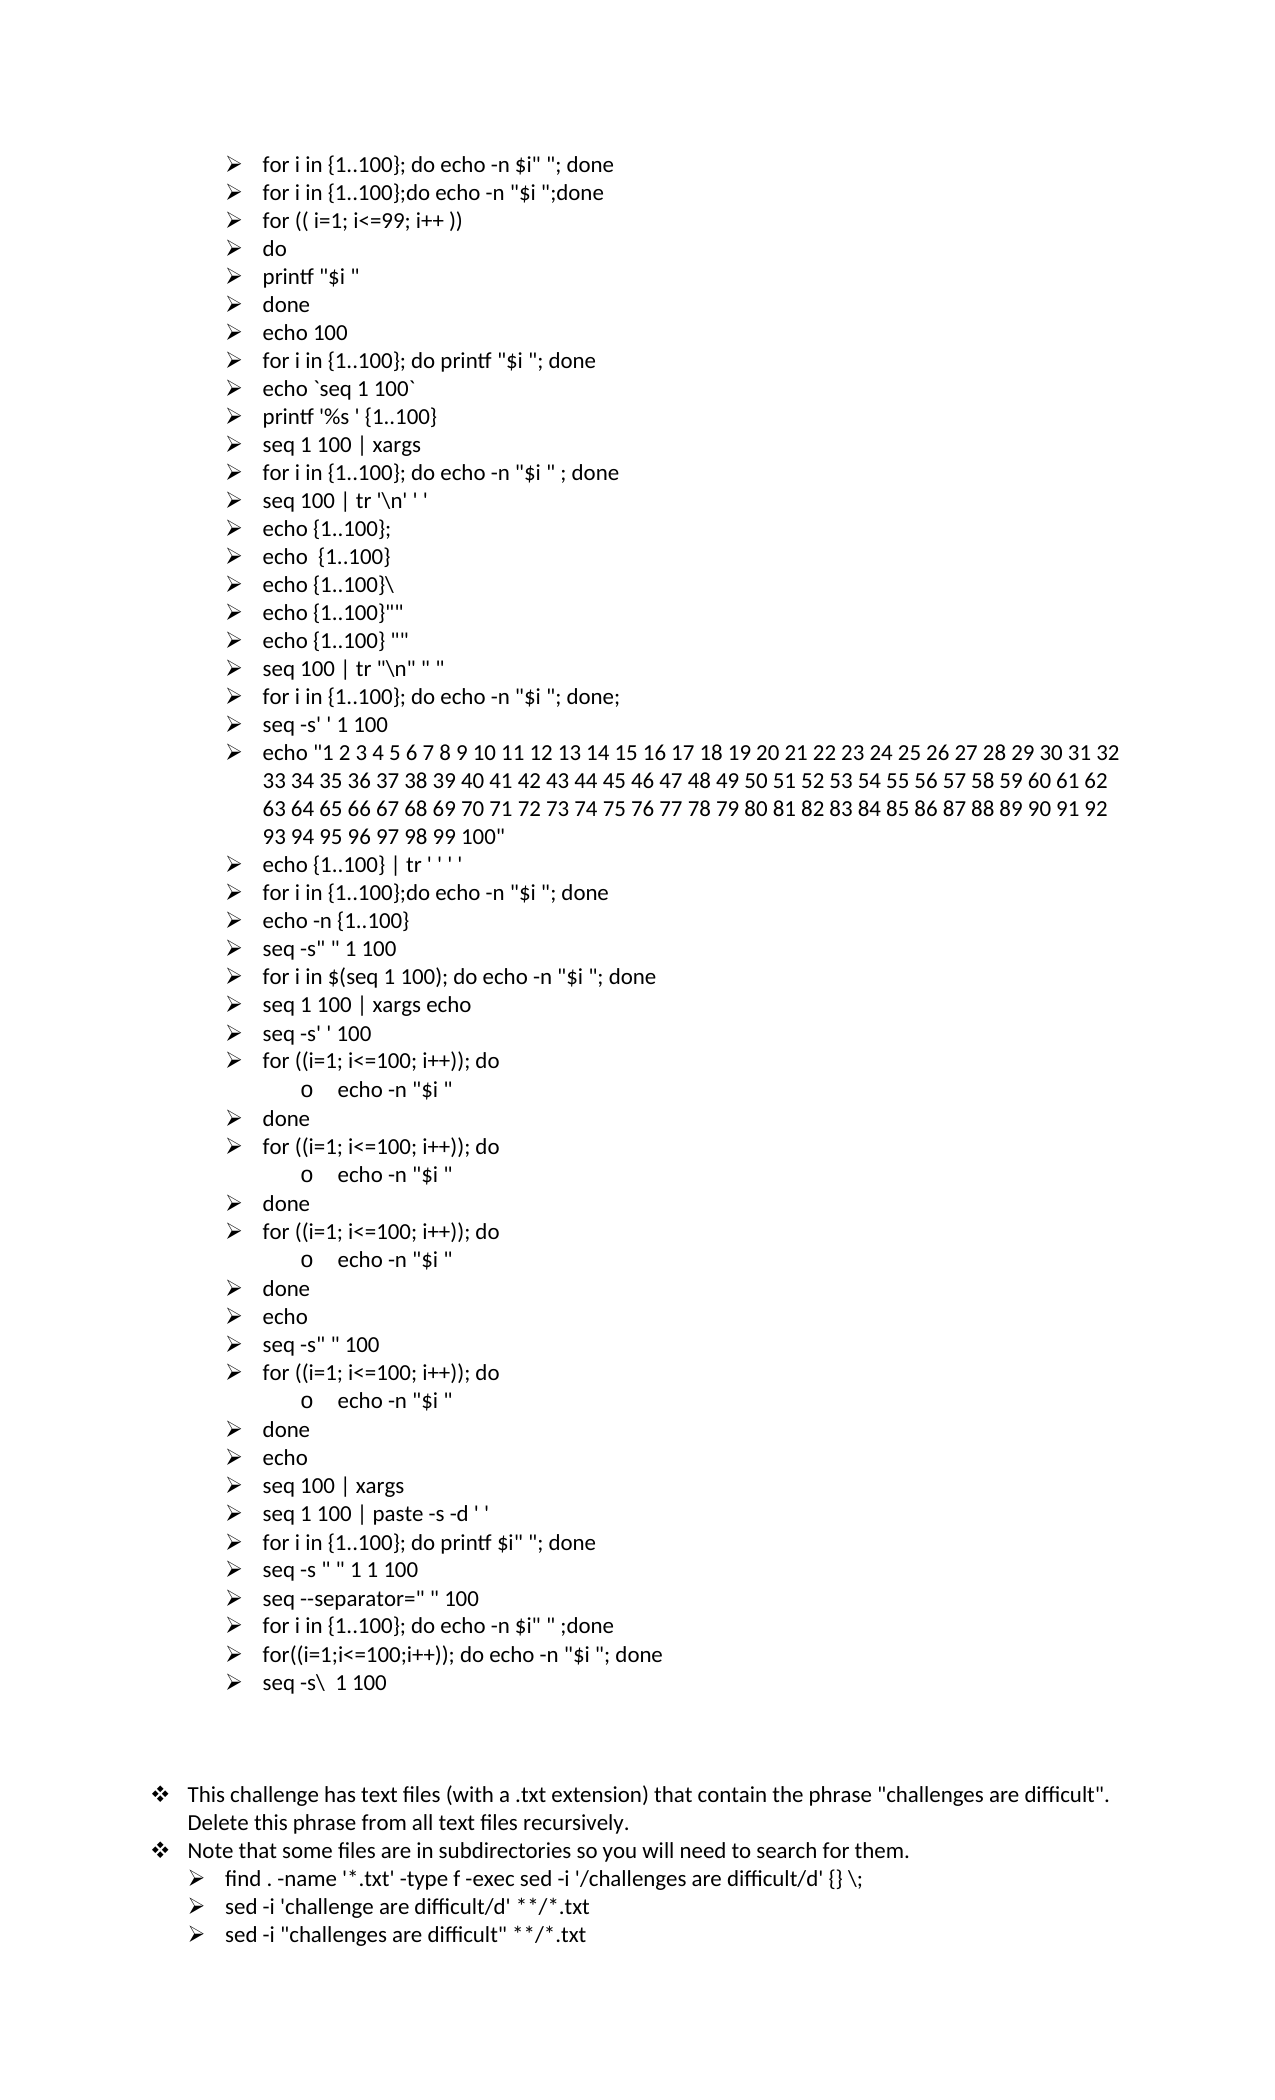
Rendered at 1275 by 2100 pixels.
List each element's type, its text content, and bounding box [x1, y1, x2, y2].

list sed -i 'challenge are difficult/d' **/*.txt [187, 1892, 1125, 1920]
list seq -s " " 1 1 100 [225, 1556, 1125, 1584]
list find . -name '*.txt' -type f -exec sed -i '/challenges are difficult/d' {} \; [187, 1864, 1125, 1892]
list seq -s\ 1 100 [225, 1668, 1125, 1696]
list seq 100 | tr '\n' ' ' [225, 486, 1125, 514]
list done [225, 1104, 1125, 1132]
list for i in $(seq 1 100); do echo -n "$i "; done [225, 963, 1125, 991]
list for i in {1..100}; do echo -n "$i "; done; [225, 682, 1125, 710]
list for i in {1..100}; do echo -n $i" "; done [225, 150, 1125, 178]
list seq 100 | xargs [225, 1472, 1125, 1499]
list for ((i=1; i<=100; i++)); do [225, 1217, 1125, 1245]
list echo "1 2 3 4 5 6 7 8 9 10 11 12 13 14 15 16 17 18 19 20 21 22 23 24 25 26 27 28 29 30 31 32 33 34 35 36 37 38 39 40 41 42 43 44 45 46 47 48 49 50 51 52 53 54 55 56 57 58 59 60 61 62 63 64 65 66 67 68 69 70 71 72 73 74 75 76 77 78 79 80 81 82 83 84 85 86 87 88 89 90 91 92 93 94 95 96 97 98 99 100" [225, 738, 1125, 851]
list done [225, 1416, 1125, 1443]
list printf "$i " [225, 262, 1125, 290]
list seq -s" " 1 100 [225, 934, 1125, 963]
list seq -s' ' 100 [225, 1019, 1125, 1047]
list done [225, 1189, 1125, 1217]
list echo [225, 1443, 1125, 1472]
list for i in {1..100}; do echo -n $i" " ;done [225, 1612, 1125, 1640]
list echo {1..100}; [225, 514, 1125, 542]
list done [225, 1274, 1125, 1302]
list echo {1..100} "" [225, 626, 1125, 654]
list echo {1..100} | tr ' ' ' ' [225, 851, 1125, 878]
list sed -i "challenges are difficult" **/*.txt [187, 1920, 1125, 1948]
list for((i=1;i<=100;i++)); do echo -n "$i "; done [225, 1640, 1125, 1668]
list echo -n {1..100} [225, 907, 1125, 934]
list for ((i=1; i<=100; i++)); do [225, 1132, 1125, 1160]
list for i in {1..100}; do printf $i" "; done [225, 1528, 1125, 1556]
list echo {1..100}\ [225, 570, 1125, 598]
list echo 100 [225, 318, 1125, 346]
list echo -n "$i " [300, 1386, 1125, 1416]
list seq 100 | tr "\n" " " [225, 654, 1125, 682]
list for i in {1..100}; do printf "$i "; done [225, 346, 1125, 374]
list seq --separator=" " 100 [225, 1584, 1125, 1612]
list done [225, 290, 1125, 318]
list for ((i=1; i<=100; i++)); do [225, 1358, 1125, 1386]
list seq 1 100 | paste -s -d ' ' [225, 1499, 1125, 1528]
list for i in {1..100}; do echo -n "$i " ; done [225, 458, 1125, 486]
list echo {1..100}"" [225, 598, 1125, 626]
list for i in {1..100};do echo -n "$i ";done [225, 178, 1125, 206]
list for (( i=1; i<=99; i++ )) [225, 206, 1125, 234]
list echo {1..100} [225, 542, 1125, 570]
list do [225, 234, 1125, 262]
list This challenge has text files (with a .txt extension) that contain the phrase "challenges are difficult". Delete this phrase from all text files recursively. [150, 1780, 1125, 1836]
list seq 1 100 | xargs [225, 430, 1125, 458]
list seq -s' ' 1 100 [225, 710, 1125, 738]
list echo -n "$i " [300, 1245, 1125, 1274]
list for i in {1..100};do echo -n "$i "; done [225, 878, 1125, 907]
list printf '%s ' {1..100} [225, 402, 1125, 430]
list echo -n "$i " [300, 1160, 1125, 1189]
list echo [225, 1302, 1125, 1330]
list seq 1 100 | xargs echo [225, 991, 1125, 1019]
list seq -s" " 100 [225, 1330, 1125, 1358]
list Note that some files are in subdirectories so you will need to search for them. [150, 1836, 1125, 1864]
list echo -n "$i " [300, 1075, 1125, 1104]
list for ((i=1; i<=100; i++)); do [225, 1047, 1125, 1075]
list echo `seq 1 100` [225, 374, 1125, 402]
